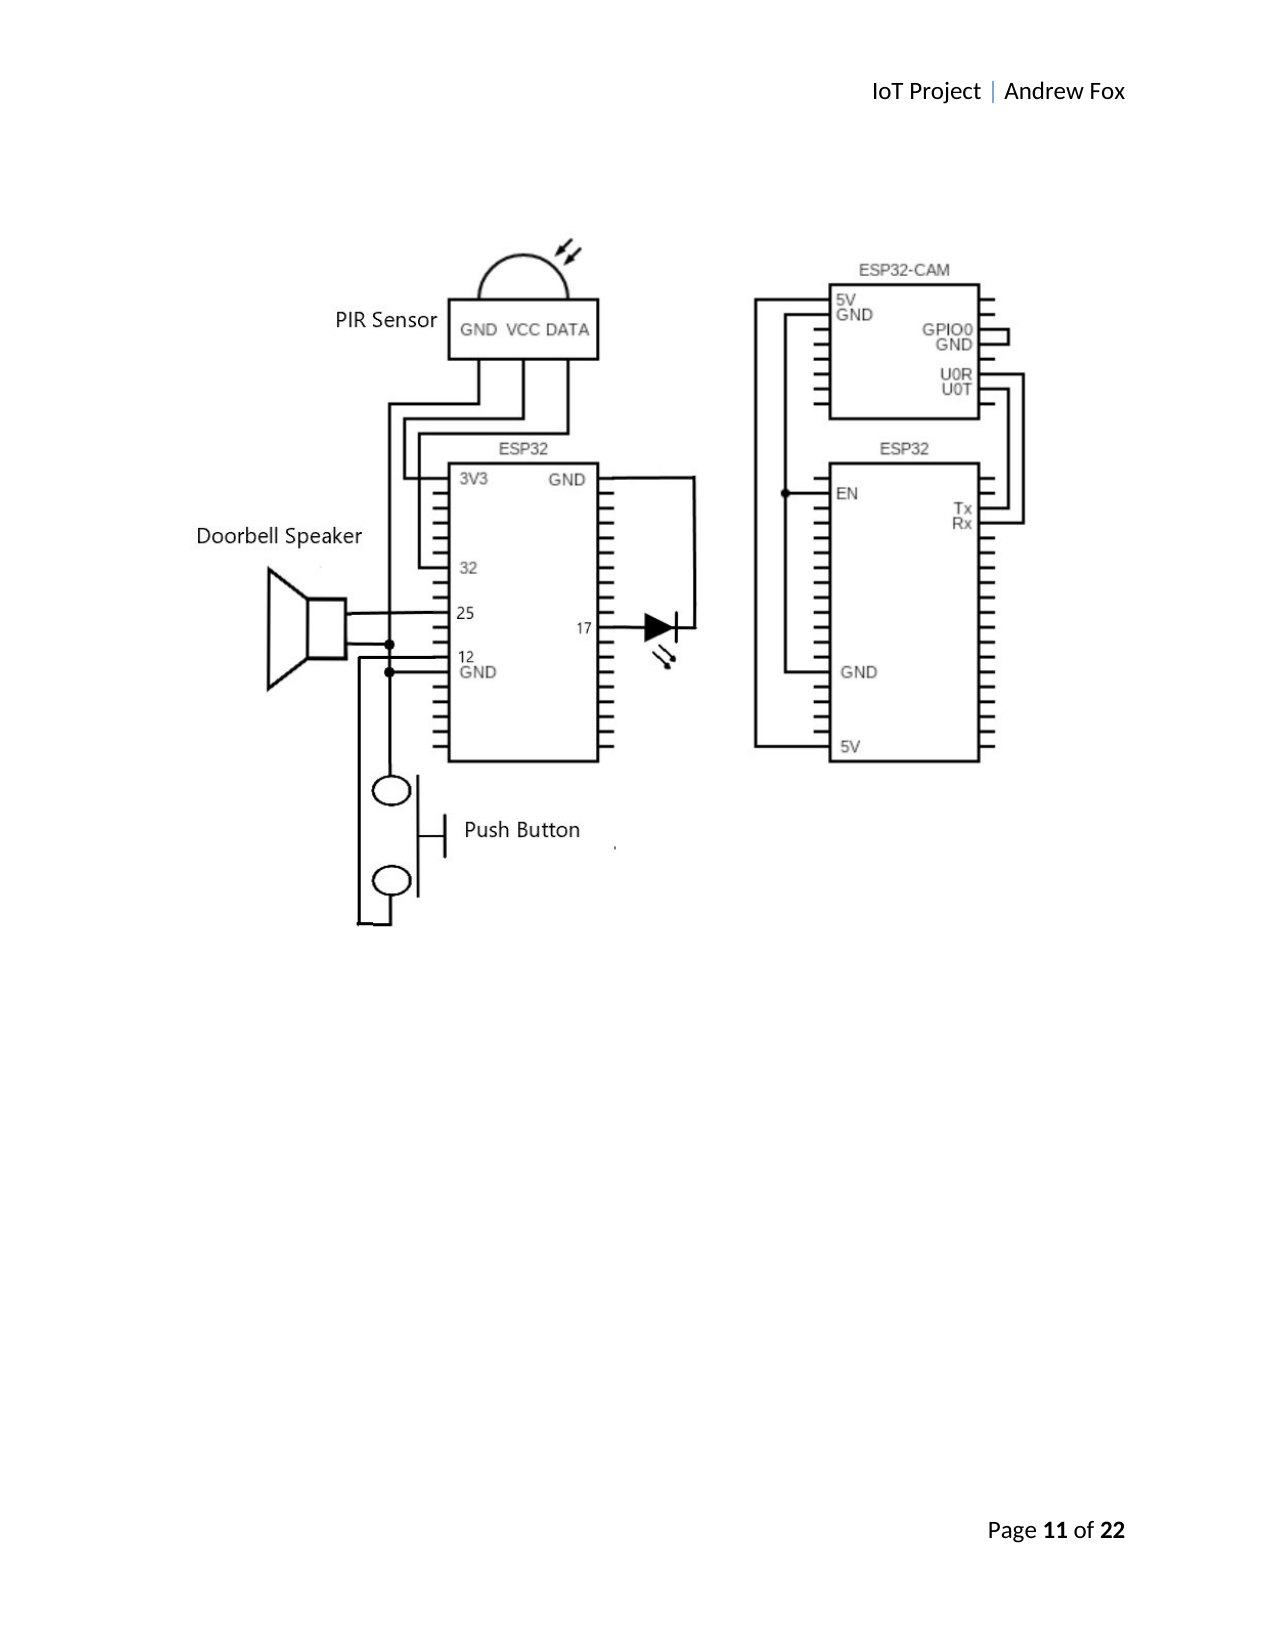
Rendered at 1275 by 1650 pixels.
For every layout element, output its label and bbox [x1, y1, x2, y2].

picture [150, 150, 1125, 1000]
